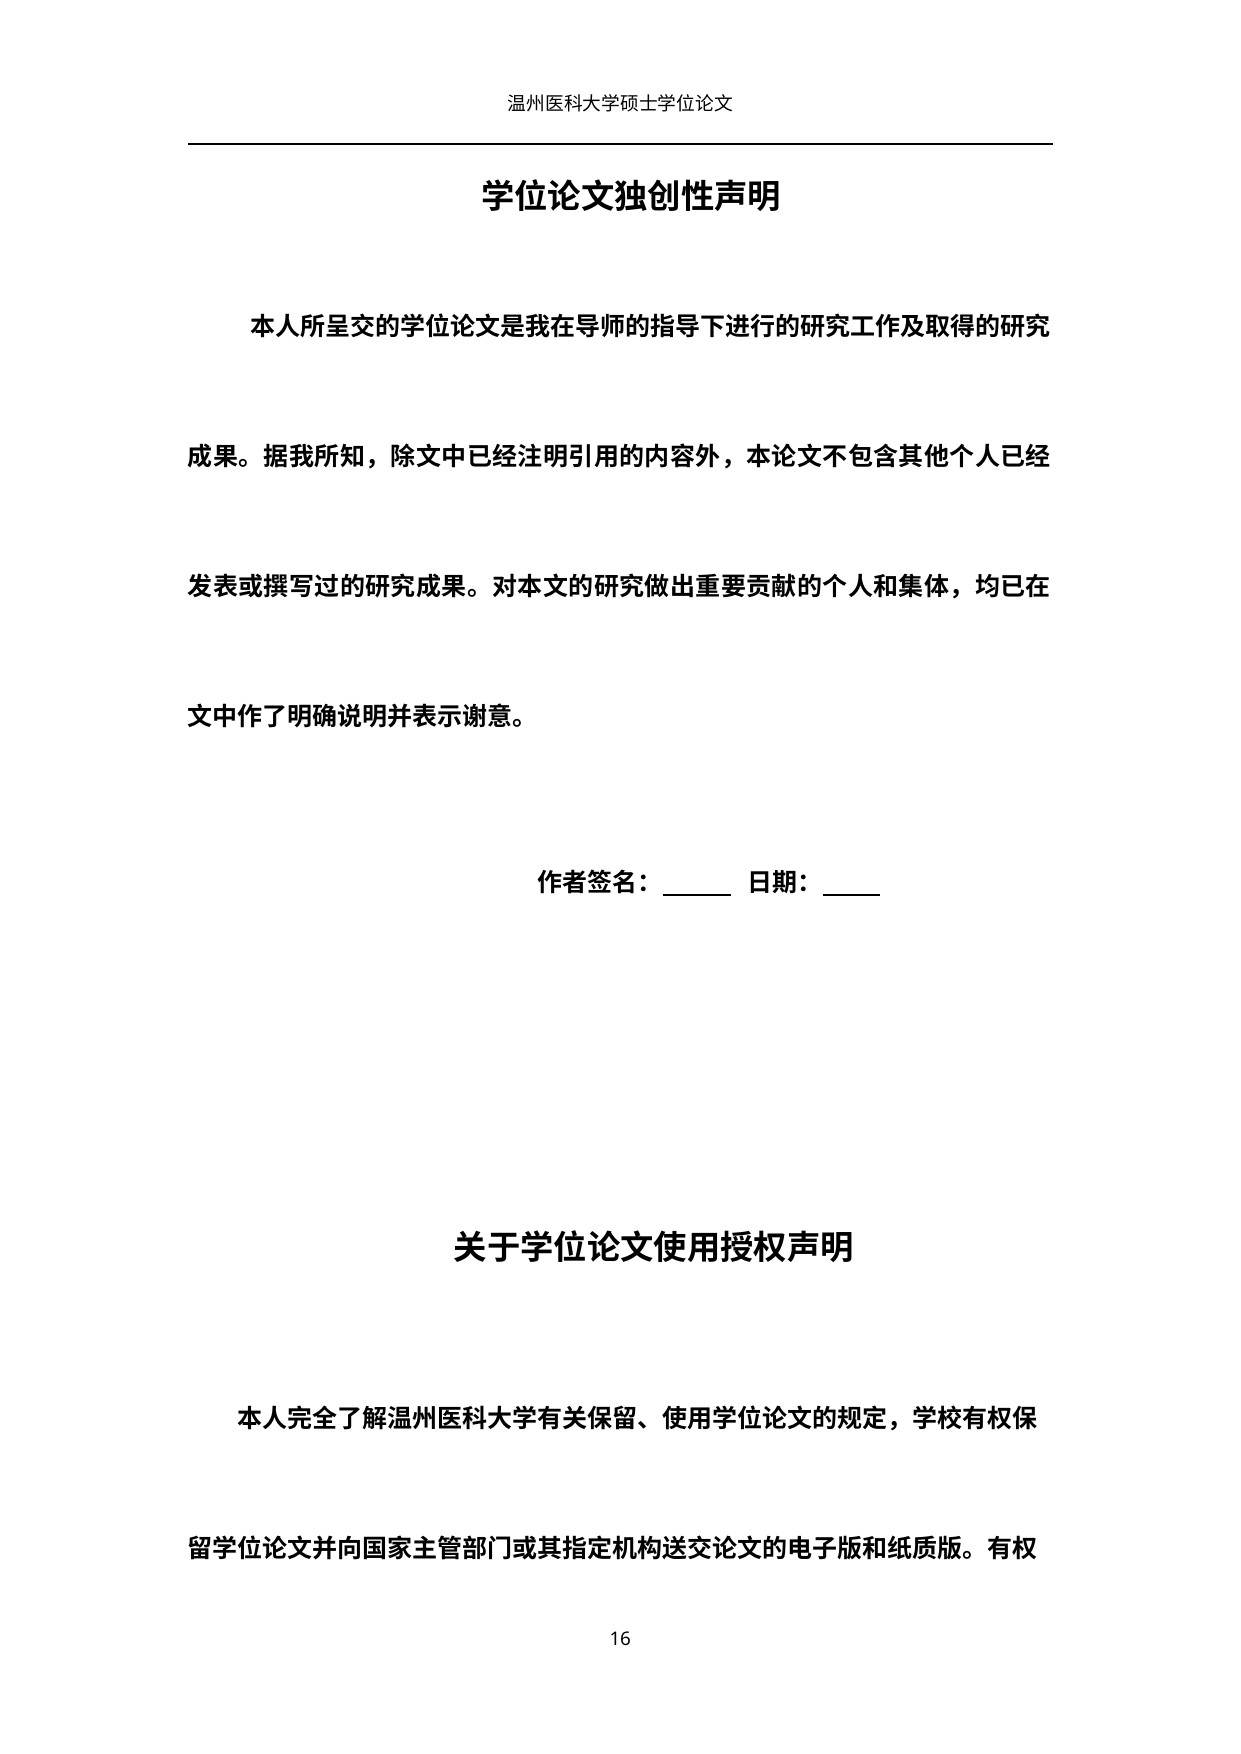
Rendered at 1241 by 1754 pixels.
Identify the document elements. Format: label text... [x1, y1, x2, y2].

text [187, 1384, 1053, 1579]
text 学位论文独创性声明 [187, 162, 1053, 227]
text 本人所呈交的学位论文是我在导师的指导下进行的研究工作及取得的研究成果。据我所知，除文中已经注明引用的内容外，本论文不包含其他个人已经发表或撰写过的研究成果。对本文的研究做出重要贡献的个人和集体，均已在文中作了明确说明并表示谢意。 [187, 292, 1053, 747]
text 作者签名： 日期： [187, 848, 1053, 913]
text 关于学位论文使用授权声明 [187, 1213, 1053, 1278]
